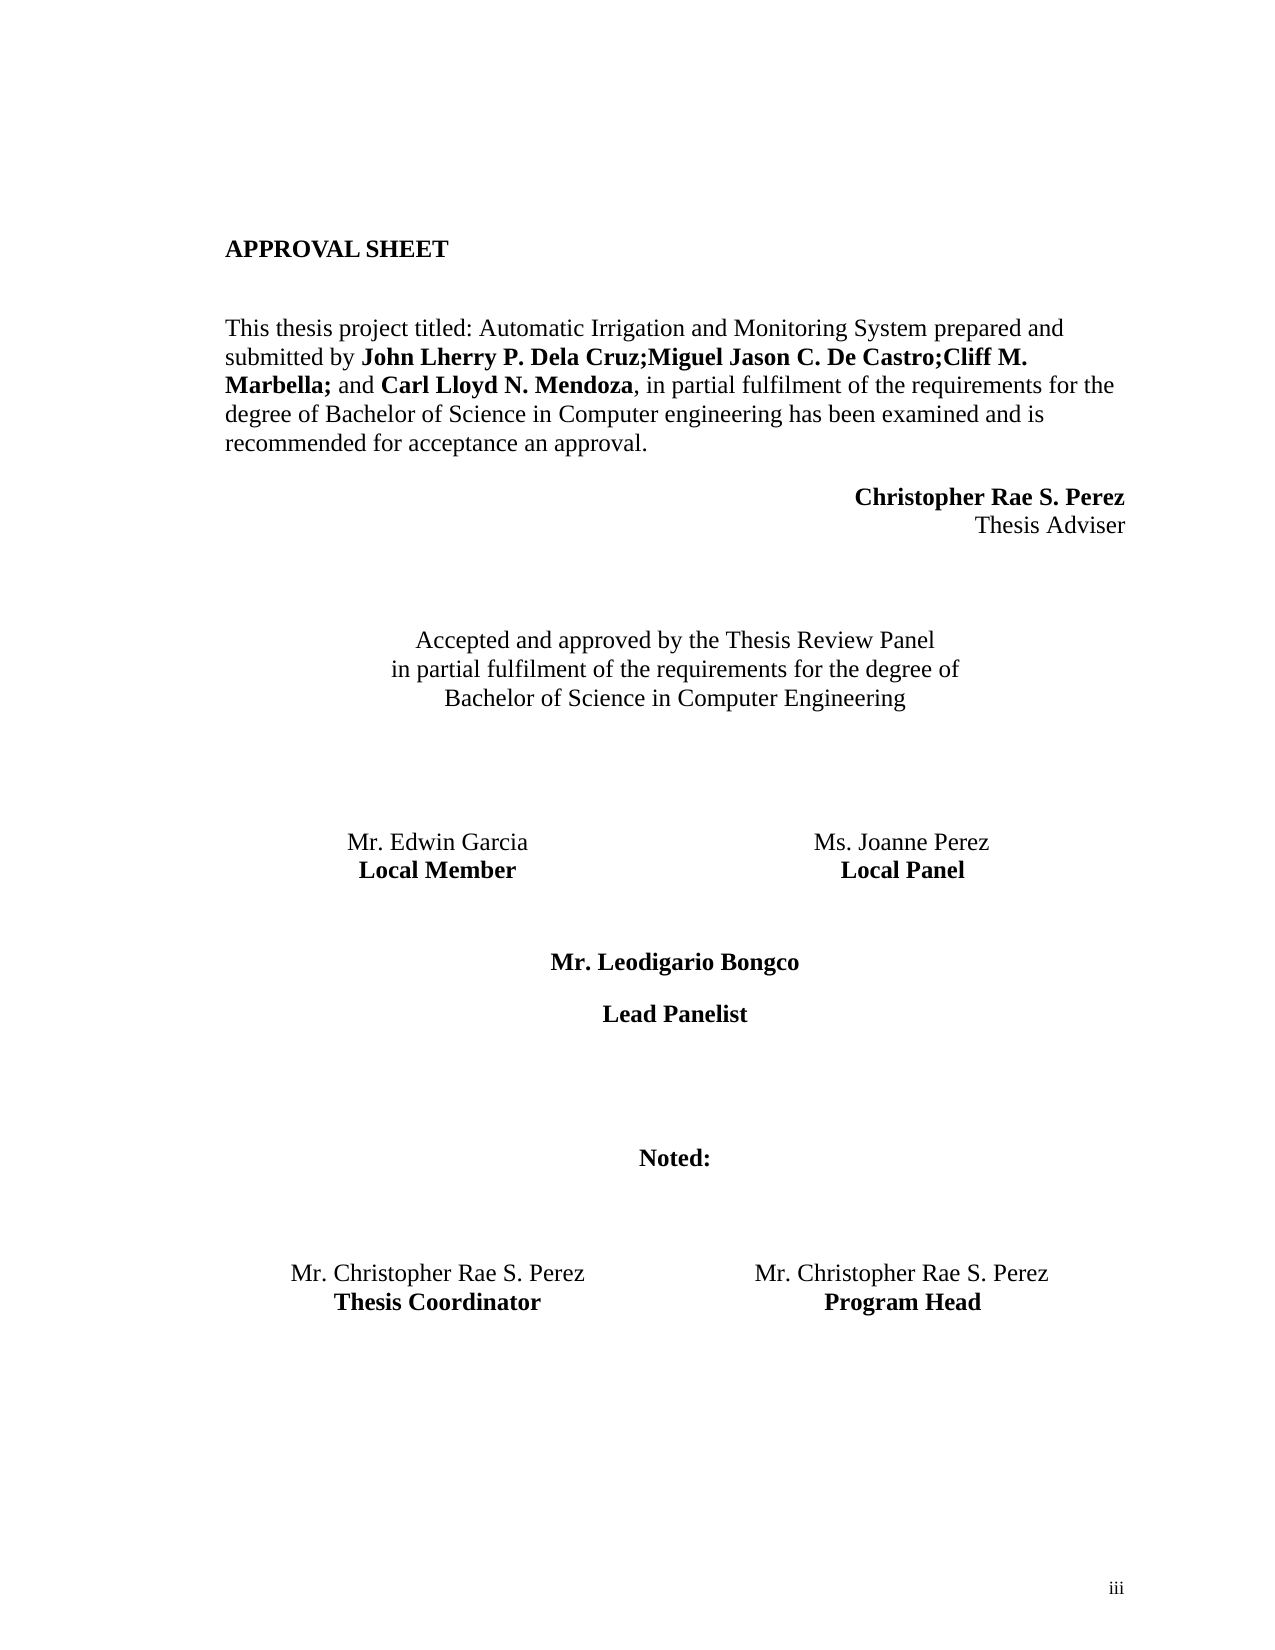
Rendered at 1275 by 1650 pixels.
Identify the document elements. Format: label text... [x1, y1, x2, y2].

text in partial fulfilment of the requirements for the degree of [225, 654, 1125, 683]
table_header Mr. Christopher Rae S. Perez [211, 1258, 670, 1287]
text Bachelor of Science in Computer Engineering [225, 683, 1125, 712]
table_header Mr. Edwin Garcia [211, 827, 670, 856]
subtitle APPROVAL SHEET [225, 234, 1125, 263]
text Noted: [225, 1143, 1125, 1172]
table_cell Local Panel [670, 856, 1139, 884]
table_cell Thesis Coordinator [211, 1287, 670, 1316]
table_cell Program Head [670, 1287, 1139, 1316]
text This thesis project titled: Automatic Irrigation and Monitoring System prepared and submitted by John Lherry P. Dela Cruz;Miguel Jason C. De Castro;Cliff M. Marbella; and Carl Lloyd N. Mendoza, in partial fulfilment of the requirements for the degree of Bachelor of Science in Computer engineering has been examined and is recommended for acceptance an approval. [225, 313, 1125, 457]
text Lead Panelist [225, 999, 1125, 1028]
text Accepted and approved by the Thesis Review Panel [225, 626, 1125, 654]
table_header Ms. Joanne Perez [670, 827, 1139, 856]
text Thesis Adviser [225, 511, 1125, 539]
table_cell Local Member [211, 856, 670, 884]
text Christopher Rae S. Perez [225, 482, 1125, 511]
table_header Mr. Christopher Rae S. Perez [670, 1258, 1139, 1287]
